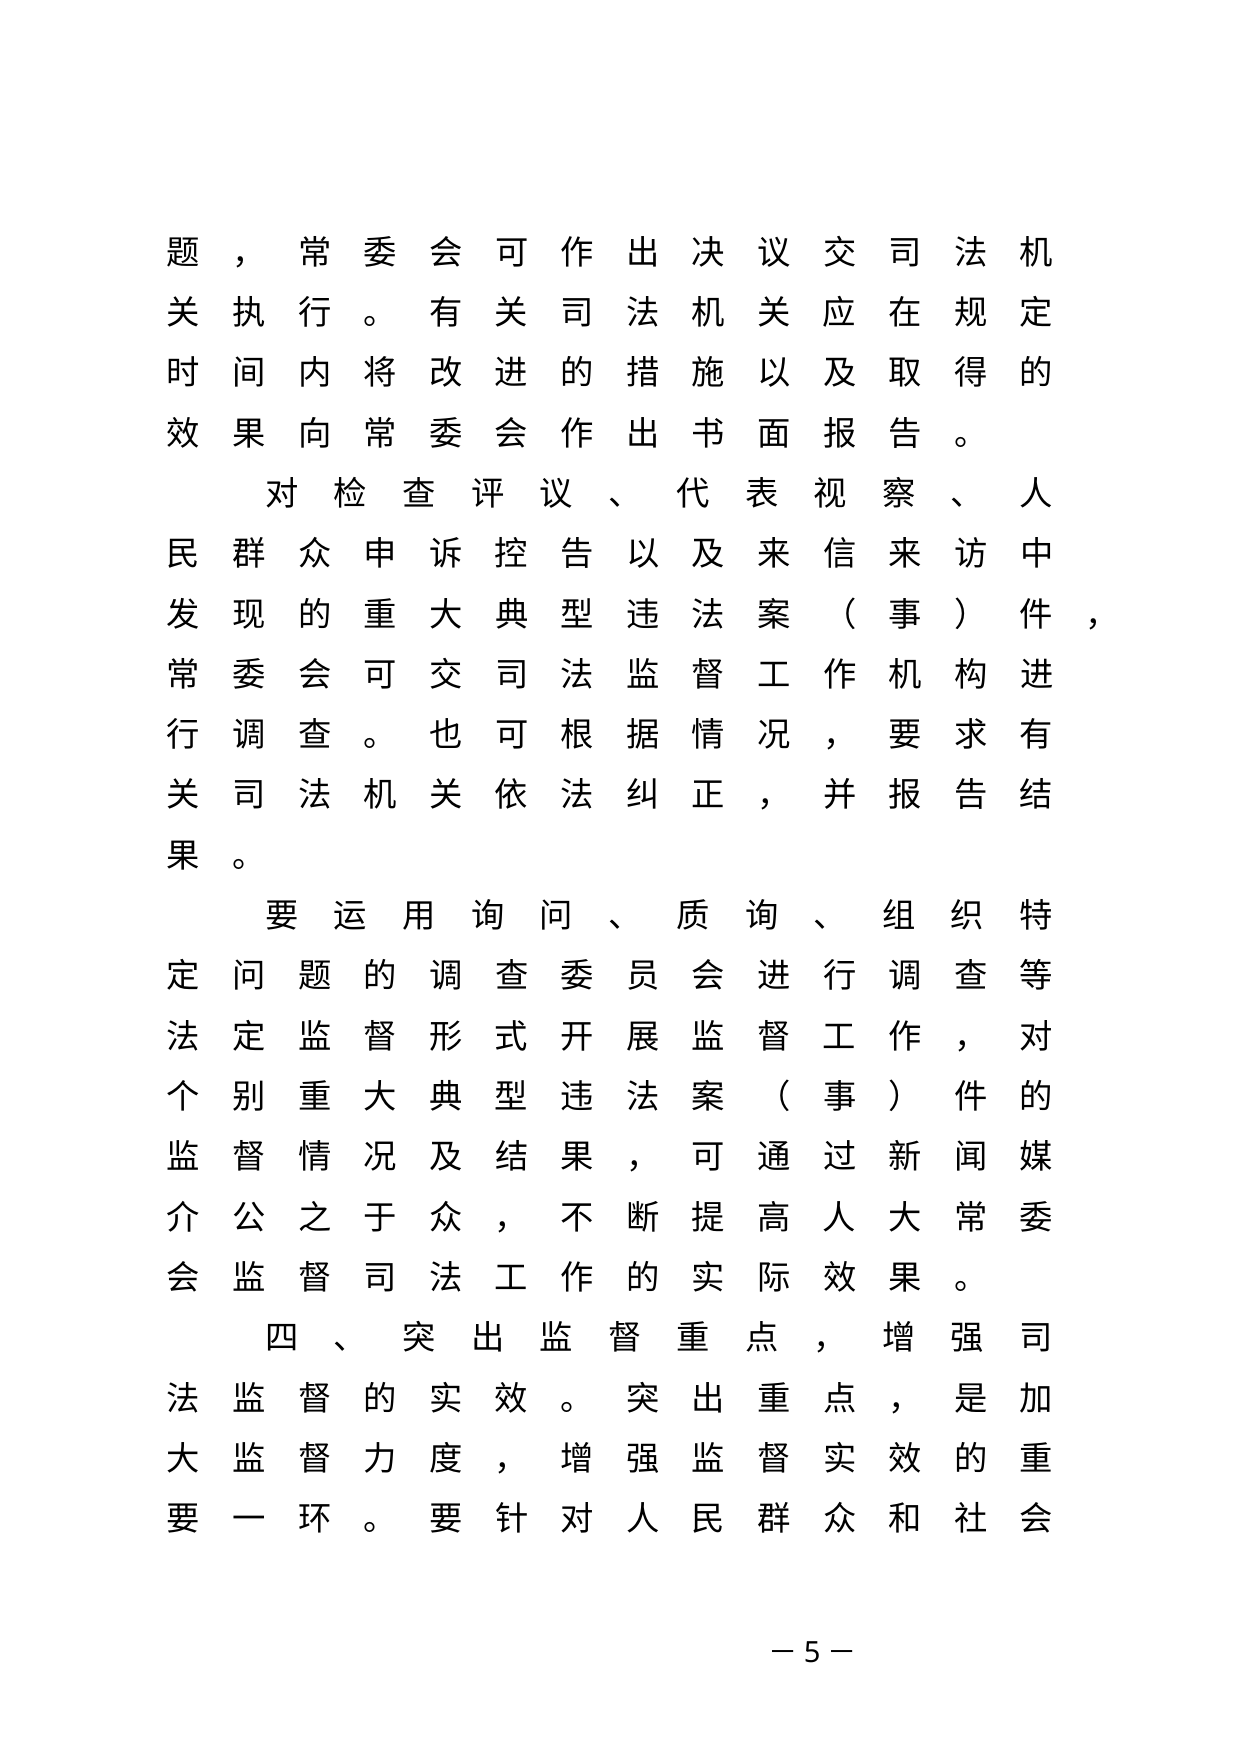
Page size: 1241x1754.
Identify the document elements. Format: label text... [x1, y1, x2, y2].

text 要运用询问、质询、组织特定问题的调查委员会进行调查等法定监督形式开展监督工作，对个别重大典型违法案（事）件的监督情况及结果，可通过新闻媒介公之于众，不断提高人大常委会监督司法工作的实际效果。 [167, 883, 1085, 1305]
text 对检查评议、代表视察、人民群众申诉控告以及来信来访中发现的重大典型违法案（事）件，常委会可交司法监督工作机构进行调查。也可根据情况，要求有关司法机关依法纠正，并报告结果。 [167, 461, 1085, 883]
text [167, 1305, 1085, 1546]
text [167, 219, 1085, 461]
